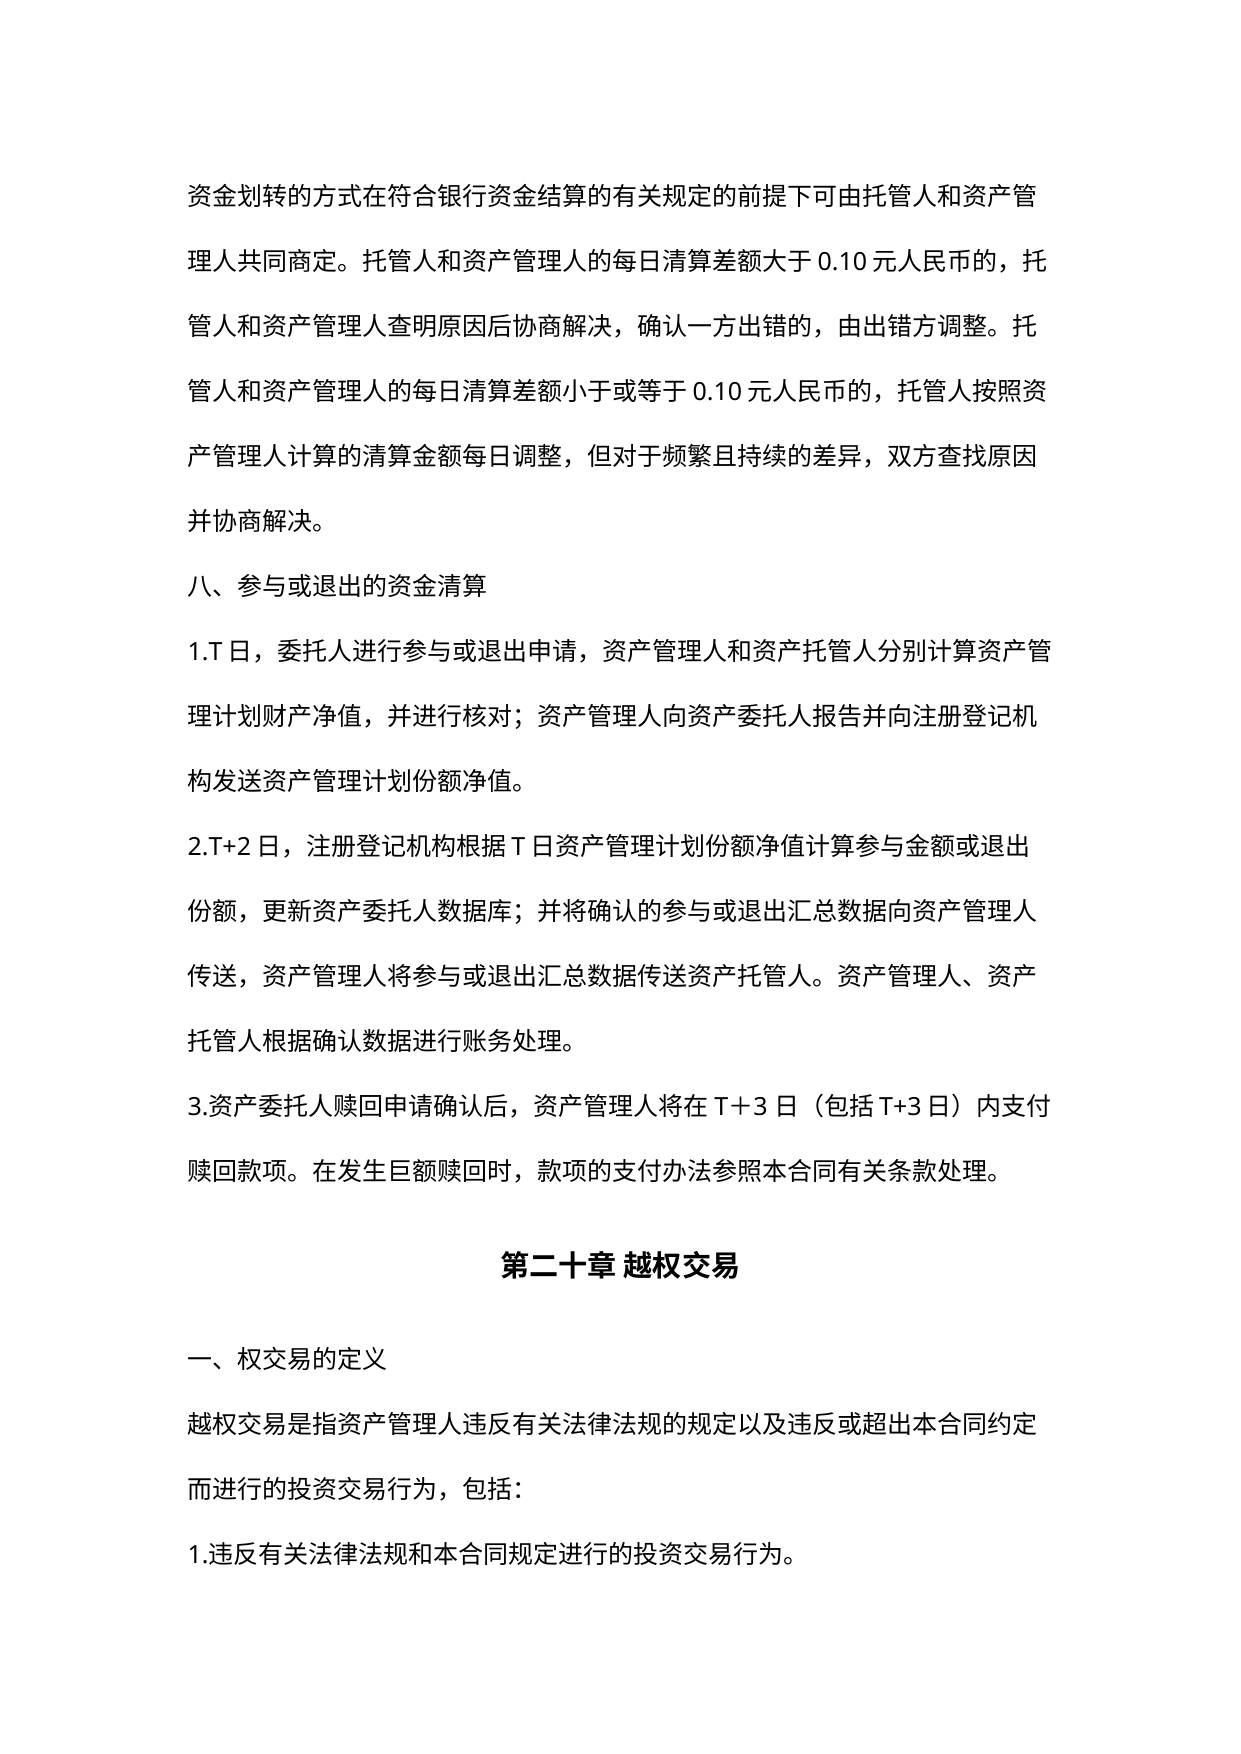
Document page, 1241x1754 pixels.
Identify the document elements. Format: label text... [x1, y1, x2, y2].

text 资金划转的方式在符合银行资金结算的有关规定的前提下可由托管人和资产管理人共同商定。托管人和资产管理人的每日清算差额大于0.10元人民币的，托管人和资产管理人查明原因后协商解决，确认一方出错的，由出错方调整。托管人和资产管理人的每日清算差额小于或等于0.10元人民币的，托管人按照资产管理人计算的清算金额每日调整，但对于频繁且持续的差异，双方查找原因并协商解决。 [187, 162, 1053, 552]
subtitle 第二十章 越权交易 [187, 1231, 1053, 1296]
text 3.资产委托人赎回申请确认后，资产管理人将在 T＋3 日（包括T+3日）内支付赎回款项。在发生巨额赎回时，款项的支付办法参照本合同有关条款处理。 [187, 1072, 1053, 1202]
text 越权交易是指资产管理人违反有关法律法规的规定以及违反或超出本合同约定而进行的投资交易行为，包括： [187, 1390, 1053, 1520]
text 1.违反有关法律法规和本合同规定进行的投资交易行为。 [187, 1520, 1053, 1585]
text 1.T日，委托人进行参与或退出申请，资产管理人和资产托管人分别计算资产管理计划财产净值，并进行核对；资产管理人向资产委托人报告并向注册登记机构发送资产管理计划份额净值。 [187, 617, 1053, 812]
text 八、参与或退出的资金清算 [187, 552, 1053, 617]
text 一、权交易的定义 [187, 1325, 1053, 1390]
text 2.T+2日，注册登记机构根据T日资产管理计划份额净值计算参与金额或退出份额，更新资产委托人数据库；并将确认的参与或退出汇总数据向资产管理人传送，资产管理人将参与或退出汇总数据传送资产托管人。资产管理人、资产托管人根据确认数据进行账务处理。 [187, 812, 1053, 1072]
